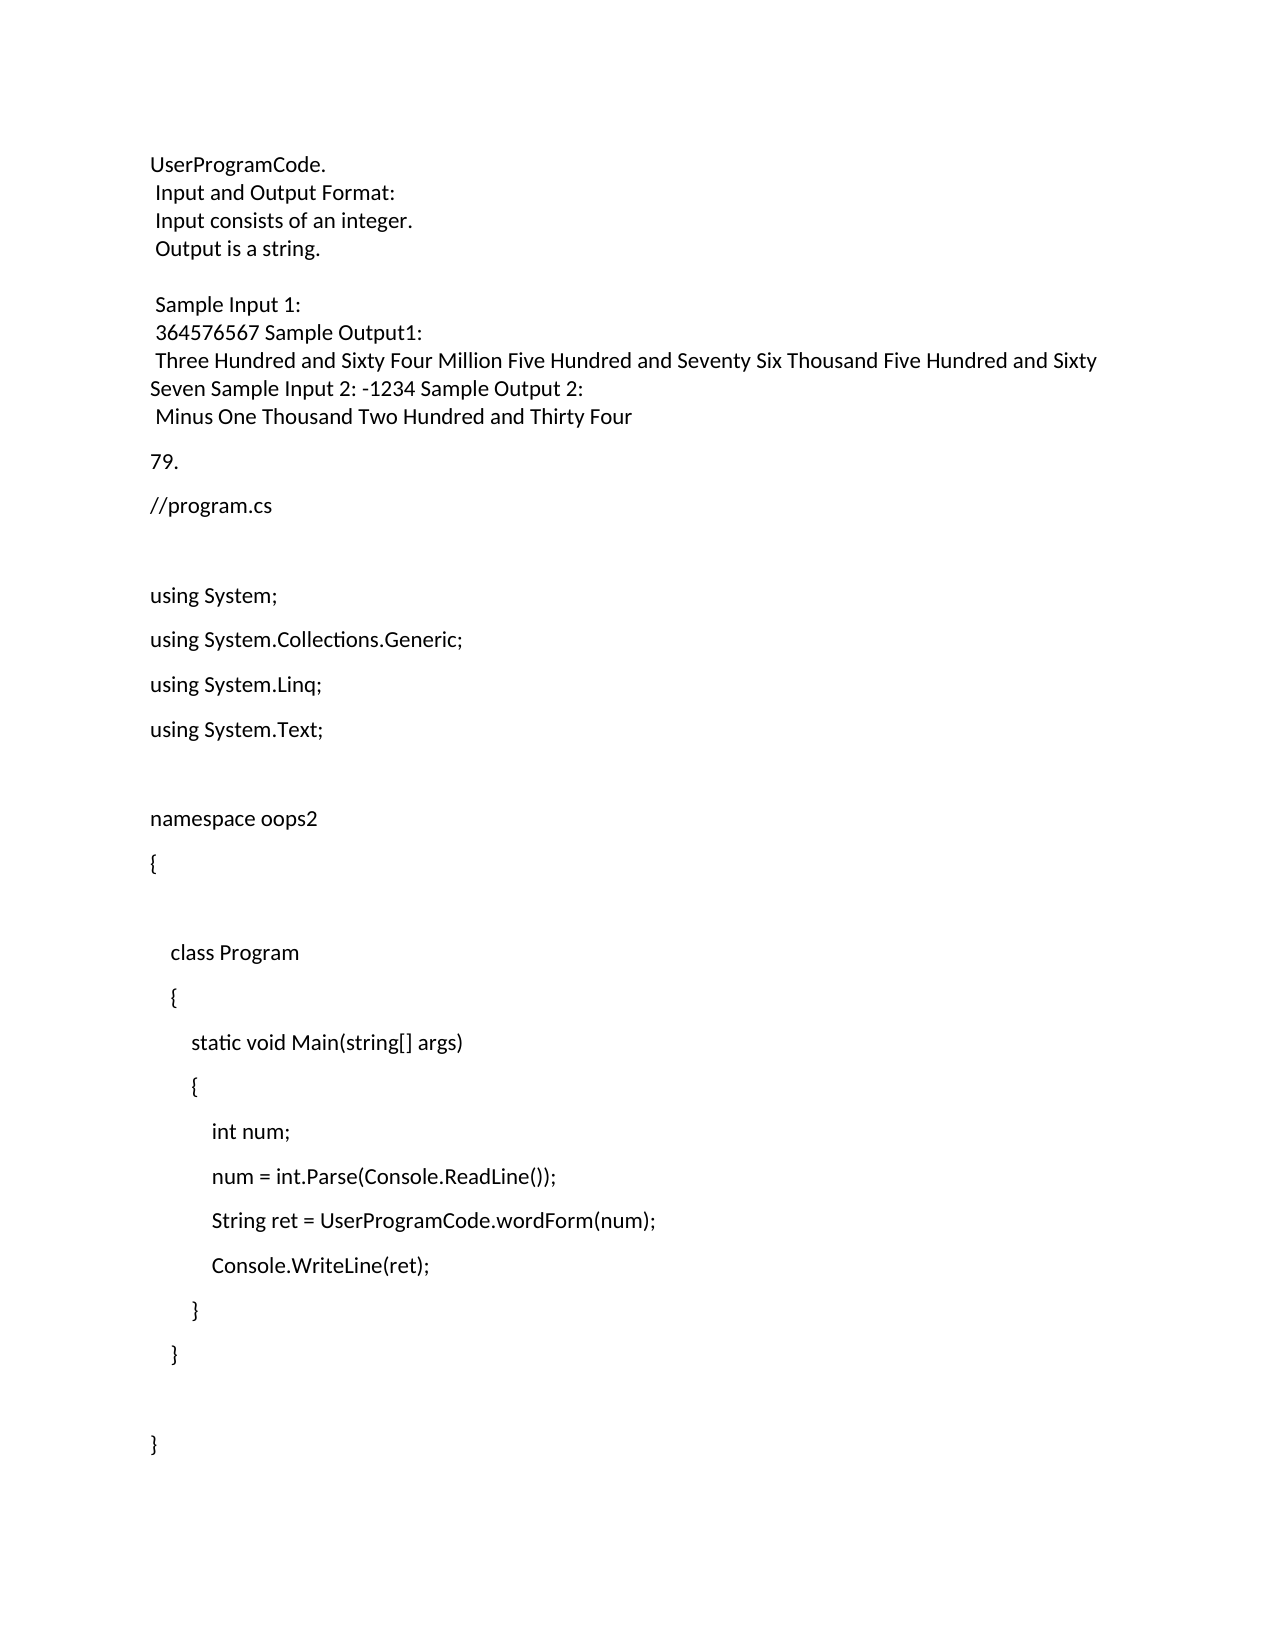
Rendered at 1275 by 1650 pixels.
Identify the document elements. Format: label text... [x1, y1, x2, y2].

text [150, 150, 1125, 430]
text String ret = UserProgramCode.wordForm(num); [150, 1207, 1125, 1234]
text Console.WriteLine(ret); [150, 1251, 1125, 1279]
text int num; [150, 1117, 1125, 1145]
text { [150, 983, 1125, 1011]
text } [150, 1341, 1125, 1369]
text static void Main(string[] args) [150, 1028, 1125, 1056]
text } [150, 1296, 1125, 1324]
text namespace oops2 [150, 804, 1125, 832]
text using System.Collections.Generic; [150, 626, 1125, 654]
text //program.cs [150, 492, 1125, 519]
text { [150, 849, 1125, 877]
text class Program [150, 938, 1125, 966]
text { [150, 1072, 1125, 1101]
text 79. [150, 447, 1125, 475]
text } [150, 1430, 1125, 1458]
text using System.Text; [150, 715, 1125, 743]
text using System.Linq; [150, 670, 1125, 698]
text using System; [150, 581, 1125, 609]
text num = int.Parse(Console.ReadLine()); [150, 1162, 1125, 1190]
